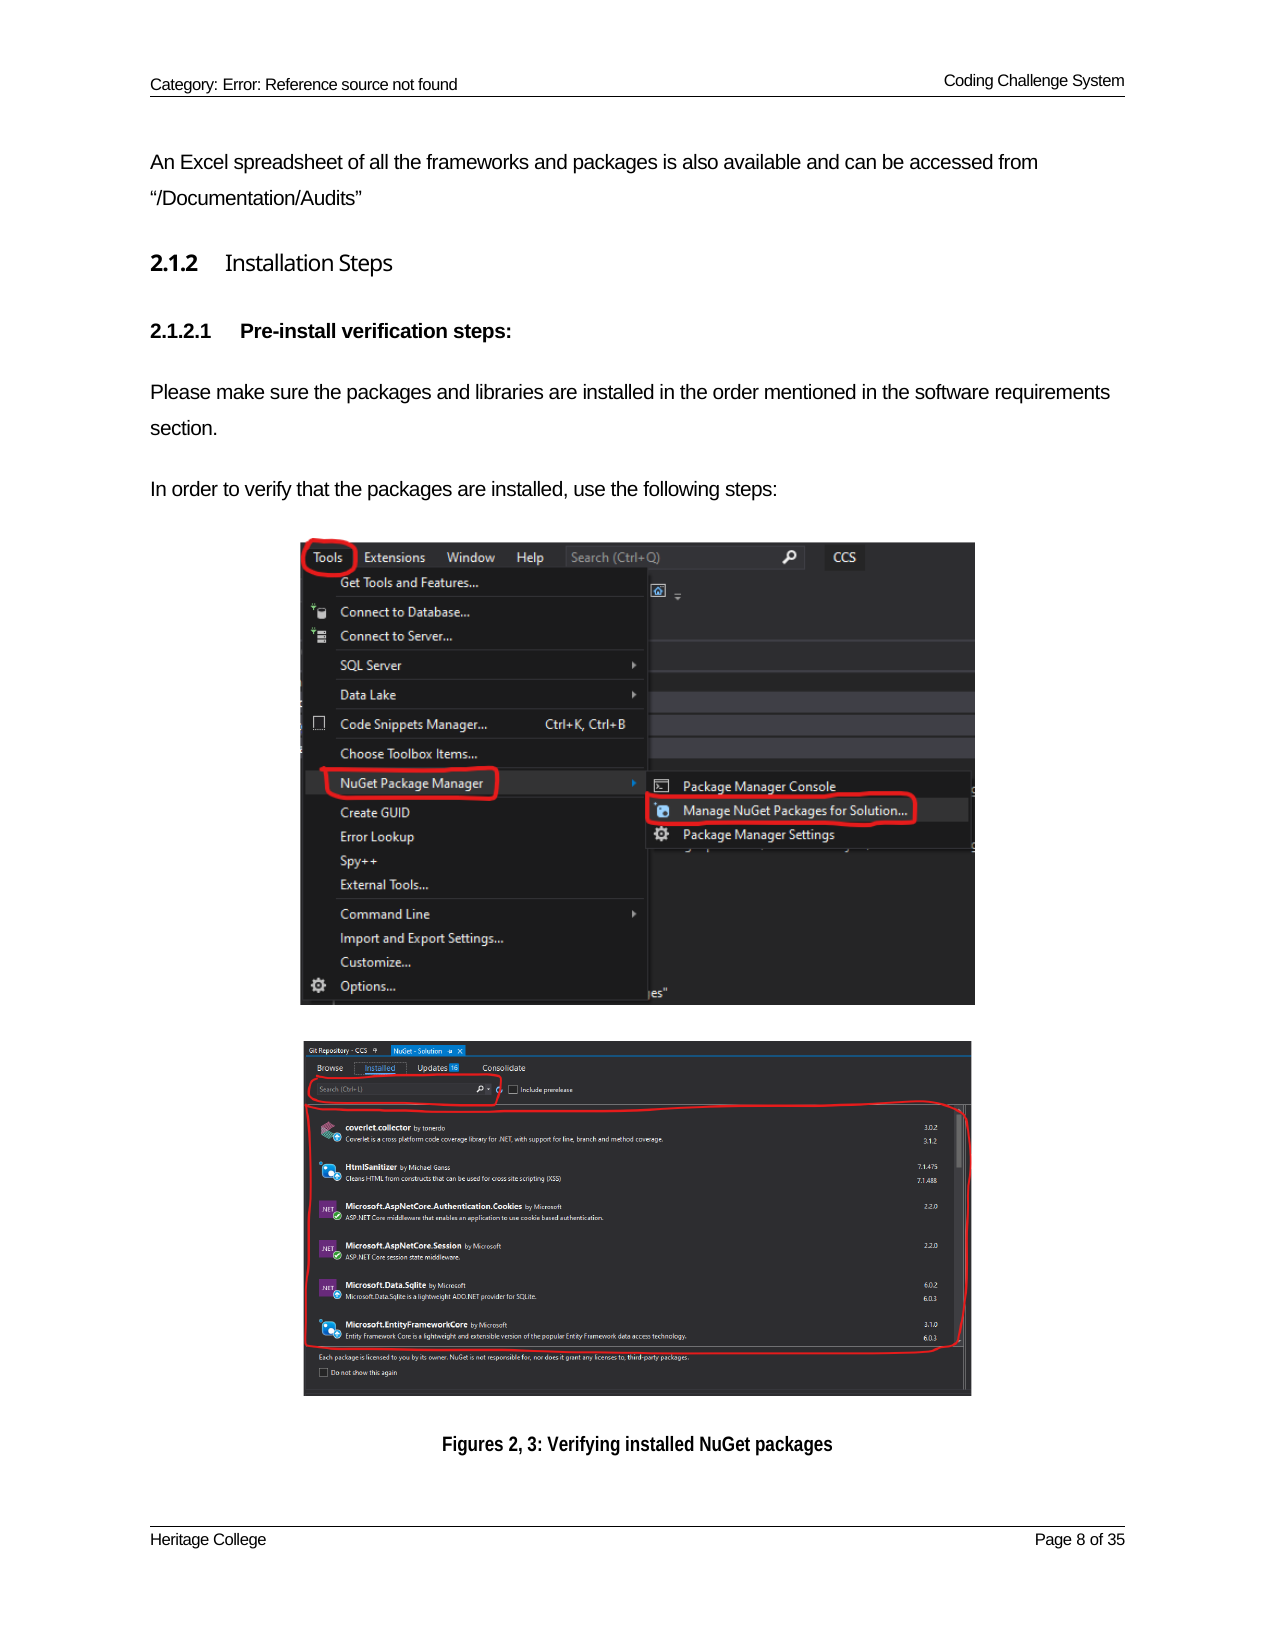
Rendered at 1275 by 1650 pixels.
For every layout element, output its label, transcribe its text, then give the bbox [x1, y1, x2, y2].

text An Excel spreadsheet of all the frameworks and packages is also available and can be accessed from “/Documentation/Audits” [150, 150, 1125, 210]
text In order to verify that the packages are installed, use the following steps: [150, 477, 1125, 501]
subtitle Pre-install verification steps: [150, 319, 1125, 343]
text Please make sure the packages and libraries are installed in the order mentioned in the software requirements section. [150, 380, 1125, 439]
picture [300, 537, 975, 1005]
picture [303, 1041, 972, 1396]
subtitle Installation Steps [150, 247, 1125, 278]
